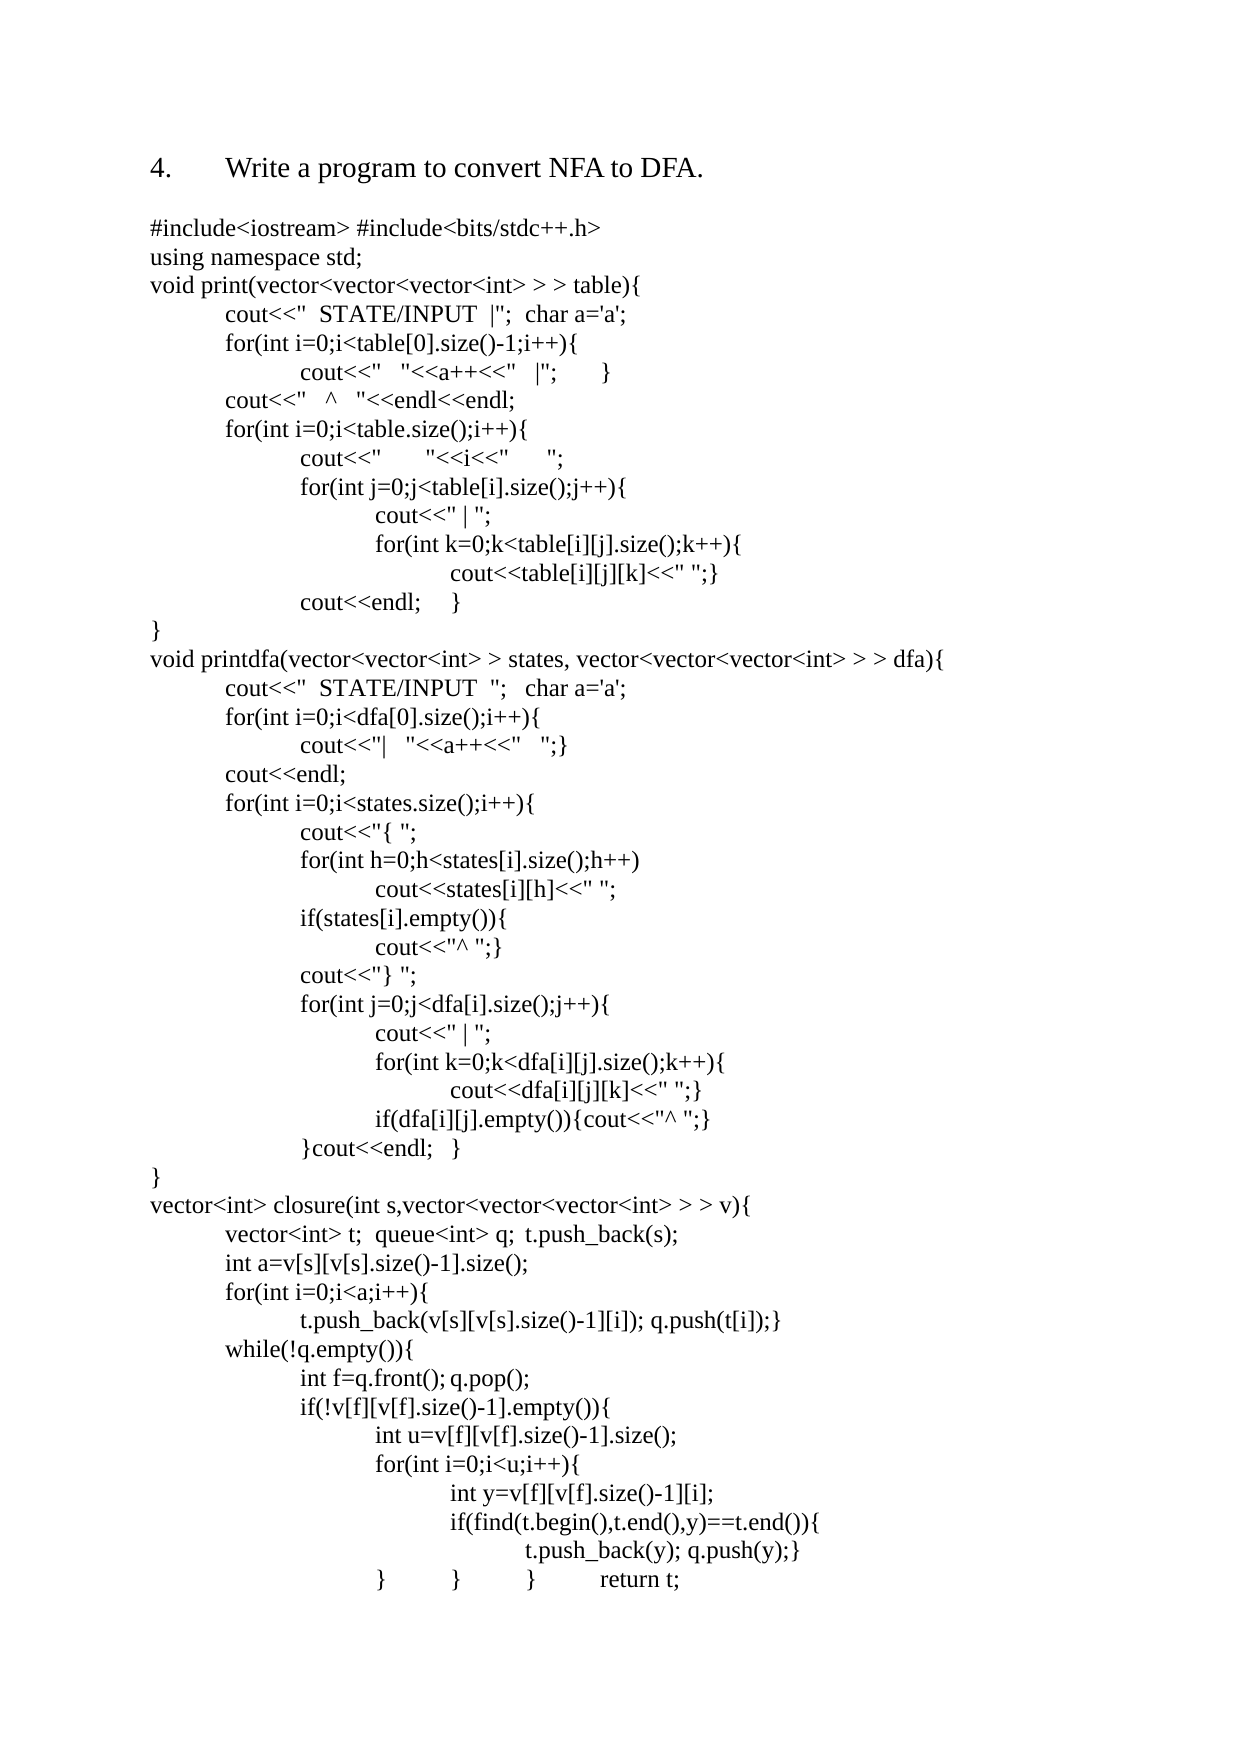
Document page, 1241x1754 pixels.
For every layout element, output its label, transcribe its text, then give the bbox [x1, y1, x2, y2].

text for(int i=0;i<dfa[0].size();i++){ [150, 702, 1090, 730]
text cout<<table[i][j][k]<<" ";} [150, 558, 1090, 587]
text cout<<endl; } [150, 587, 1090, 615]
text vector<int> t; queue<int> q; t.push_back(s); [150, 1219, 1090, 1248]
text cout<<"^ ";} [150, 932, 1090, 960]
text for(int k=0;k<table[i][j].size();k++){ [150, 529, 1090, 558]
text for(int i=0;i<a;i++){ [150, 1277, 1090, 1305]
text int f=q.front(); q.pop(); [150, 1363, 1090, 1392]
text for(int i=0;i<states.size();i++){ [150, 788, 1090, 817]
text for(int j=0;j<table[i].size();j++){ [150, 472, 1090, 500]
text for(int h=0;h<states[i].size();h++) [150, 845, 1090, 874]
text while(!q.empty()){ [150, 1334, 1090, 1363]
text vector<int> closure(int s,vector<vector<vector<int> > > v){ [150, 1190, 1090, 1219]
text }cout<<endl; } [150, 1133, 1090, 1162]
text cout<<" ^ "<<endl<<endl; [150, 385, 1090, 414]
text void print(vector<vector<vector<int> > > table){ [150, 270, 1090, 299]
text cout<<" STATE/INPUT "; char a='a'; [150, 673, 1090, 702]
text #include<iostream> #include<bits/stdc++.h> [150, 213, 1090, 242]
text cout<<" "<<i<<" "; [150, 443, 1090, 472]
text cout<<"} "; [150, 960, 1090, 989]
text cout<<"{ "; [150, 817, 1090, 845]
text for(int i=0;i<u;i++){ [150, 1449, 1090, 1478]
text cout<<" | "; [150, 1018, 1090, 1047]
text if(states[i].empty()){ [150, 903, 1090, 932]
text for(int j=0;j<dfa[i].size();j++){ [150, 989, 1090, 1018]
text if(!v[f][v[f].size()-1].empty()){ [150, 1392, 1090, 1420]
text cout<<endl; [150, 759, 1090, 788]
text using namespace std; [150, 242, 1090, 270]
text for(int i=0;i<table.size();i++){ [150, 414, 1090, 443]
text cout<<" | "; [150, 500, 1090, 529]
text cout<<"| "<<a++<<" ";} [150, 730, 1090, 759]
text cout<<dfa[i][j][k]<<" ";} [150, 1075, 1090, 1104]
text if(find(t.begin(),t.end(),y)==t.end()){ [150, 1507, 1090, 1535]
text if(dfa[i][j].empty()){cout<<"^ ";} [150, 1104, 1090, 1133]
text int y=v[f][v[f].size()-1][i]; [150, 1478, 1090, 1507]
text } [150, 615, 1090, 644]
text for(int i=0;i<table[0].size()-1;i++){ [150, 328, 1090, 357]
text cout<<" "<<a++<<" |"; } [150, 357, 1090, 385]
text void printdfa(vector<vector<int> > states, vector<vector<vector<int> > > dfa){ [150, 644, 1090, 673]
text t.push_back(v[s][v[s].size()-1][i]); q.push(t[i]);} [150, 1305, 1090, 1334]
text cout<<states[i][h]<<" "; [150, 874, 1090, 903]
text int a=v[s][v[s].size()-1].size(); [150, 1248, 1090, 1277]
text int u=v[f][v[f].size()-1].size(); [150, 1420, 1090, 1449]
text } } } return t; [150, 1564, 1090, 1593]
text for(int k=0;k<dfa[i][j].size();k++){ [150, 1047, 1090, 1075]
text 4. Write a program to convert NFA to DFA. [150, 150, 1090, 183]
text t.push_back(y); q.push(y);} [150, 1535, 1090, 1564]
text } [150, 1162, 1090, 1190]
text cout<<" STATE/INPUT |"; char a='a'; [150, 299, 1090, 328]
